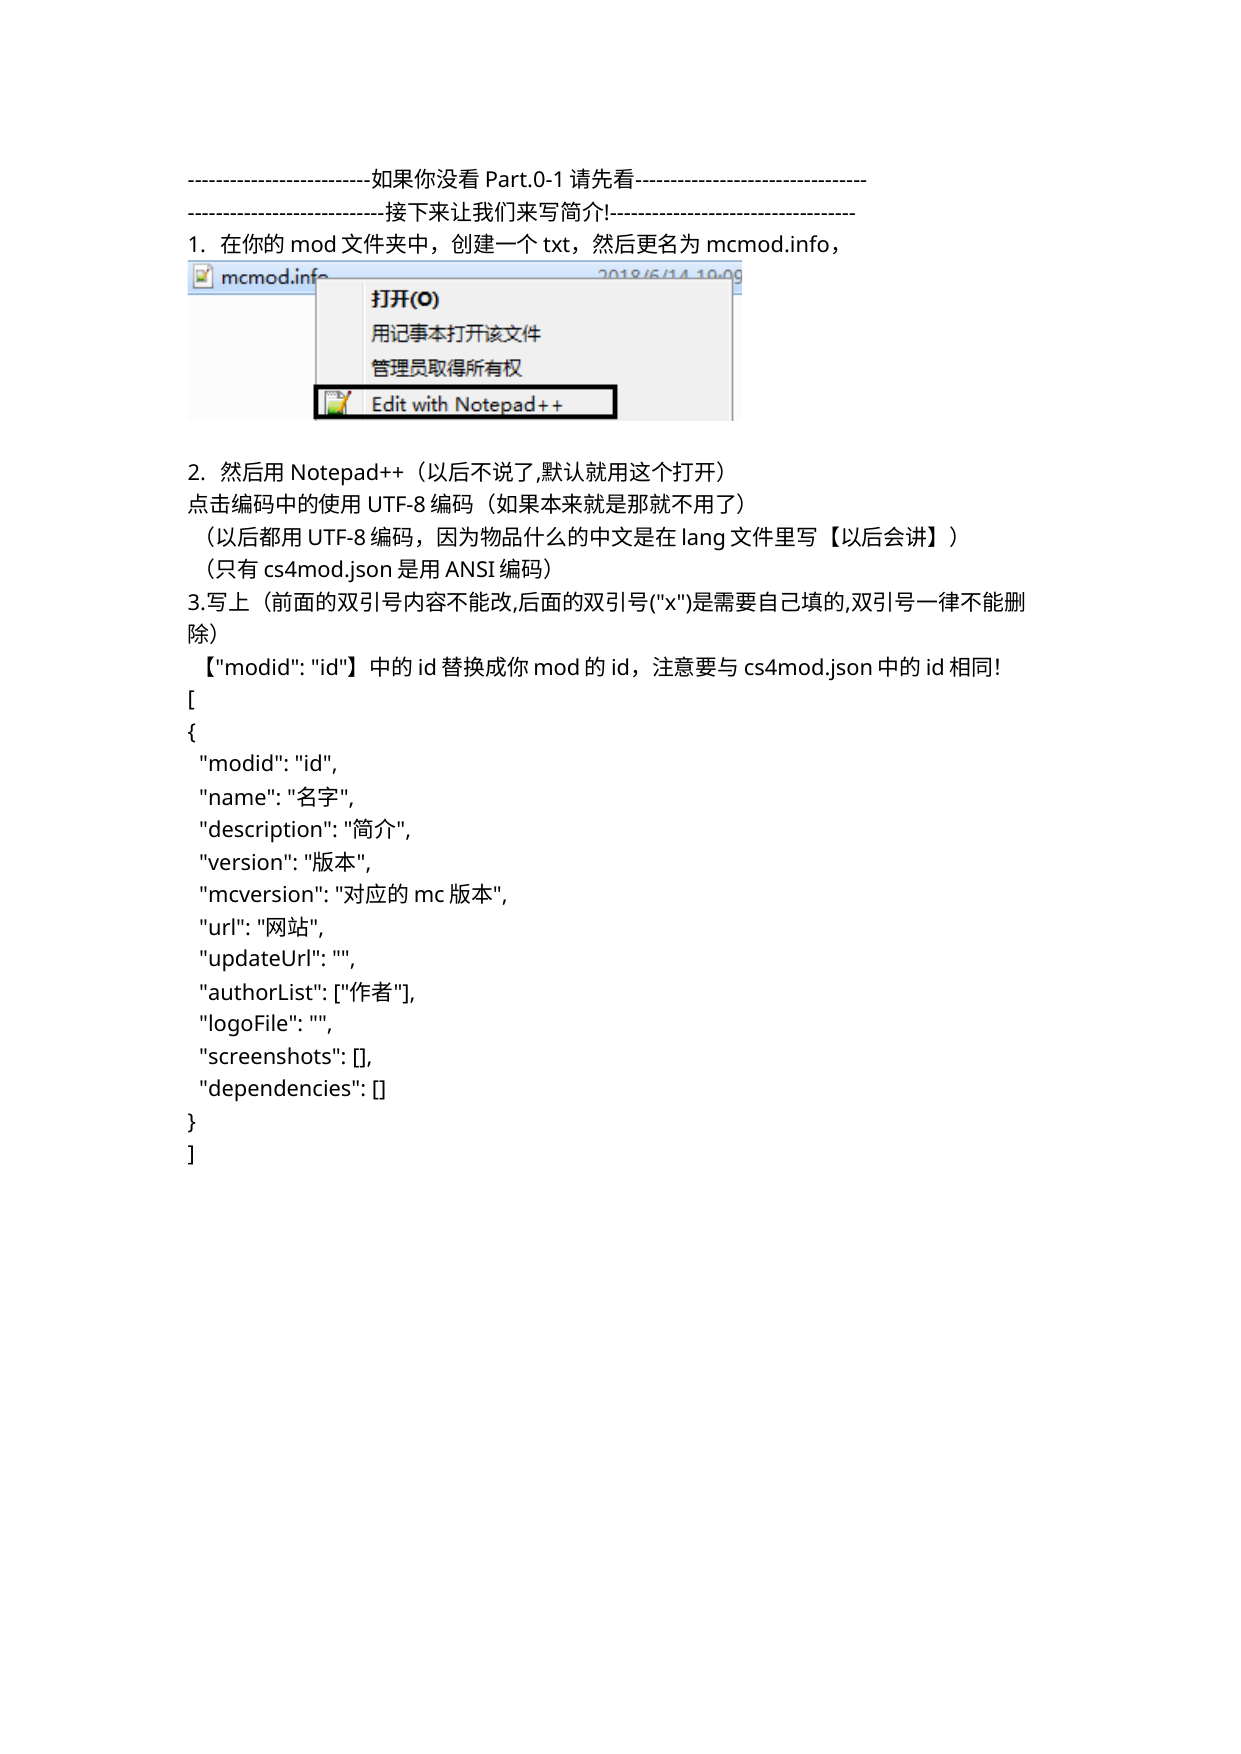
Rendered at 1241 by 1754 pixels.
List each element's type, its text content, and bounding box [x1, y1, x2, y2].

text } [187, 1104, 1053, 1137]
text ] [187, 1137, 1053, 1169]
text "dependencies": [] [187, 1072, 1053, 1104]
text 3.写上（前面的双引号内容不能改,后面的双引号("x")是需要自己填的,双引号一律不能删除） [187, 584, 1053, 649]
text "name": "名字", [187, 779, 1053, 812]
text "mcversion": "对应的mc版本", [187, 877, 1053, 909]
text "updateUrl": "", [187, 942, 1053, 974]
text "screenshots": [], [187, 1039, 1053, 1072]
list 然后用Notepad++（以后不说了,默认就用这个打开） [187, 454, 1053, 487]
text "url": "网站", [187, 909, 1053, 942]
list 在你的mod文件夹中，创建一个txt，然后更名为mcmod.info， [187, 227, 1053, 259]
text "logoFile": "", [187, 1007, 1053, 1039]
text 【"modid": "id"】中的id替换成你mod的id，注意要与cs4mod.json中的id相同！ [187, 649, 1053, 682]
text 点击编码中的使用UTF-8编码（如果本来就是那就不用了） [187, 487, 1053, 519]
text --------------------------如果你没看Part.0-1请先看--------------------------------- [187, 162, 1053, 194]
text "modid": "id", [187, 747, 1053, 779]
picture [187, 259, 743, 421]
text （只有cs4mod.json是用ANSI编码） [187, 552, 1053, 584]
text { [187, 714, 1053, 747]
text ----------------------------接下来让我们来写简介!----------------------------------- [187, 194, 1053, 227]
text （以后都用UTF-8编码，因为物品什么的中文是在lang文件里写【以后会讲】） [187, 519, 1053, 552]
text "authorList": ["作者"], [187, 974, 1053, 1007]
text [ [187, 682, 1053, 714]
text "description": "简介", [187, 812, 1053, 844]
text "version": "版本", [187, 844, 1053, 877]
